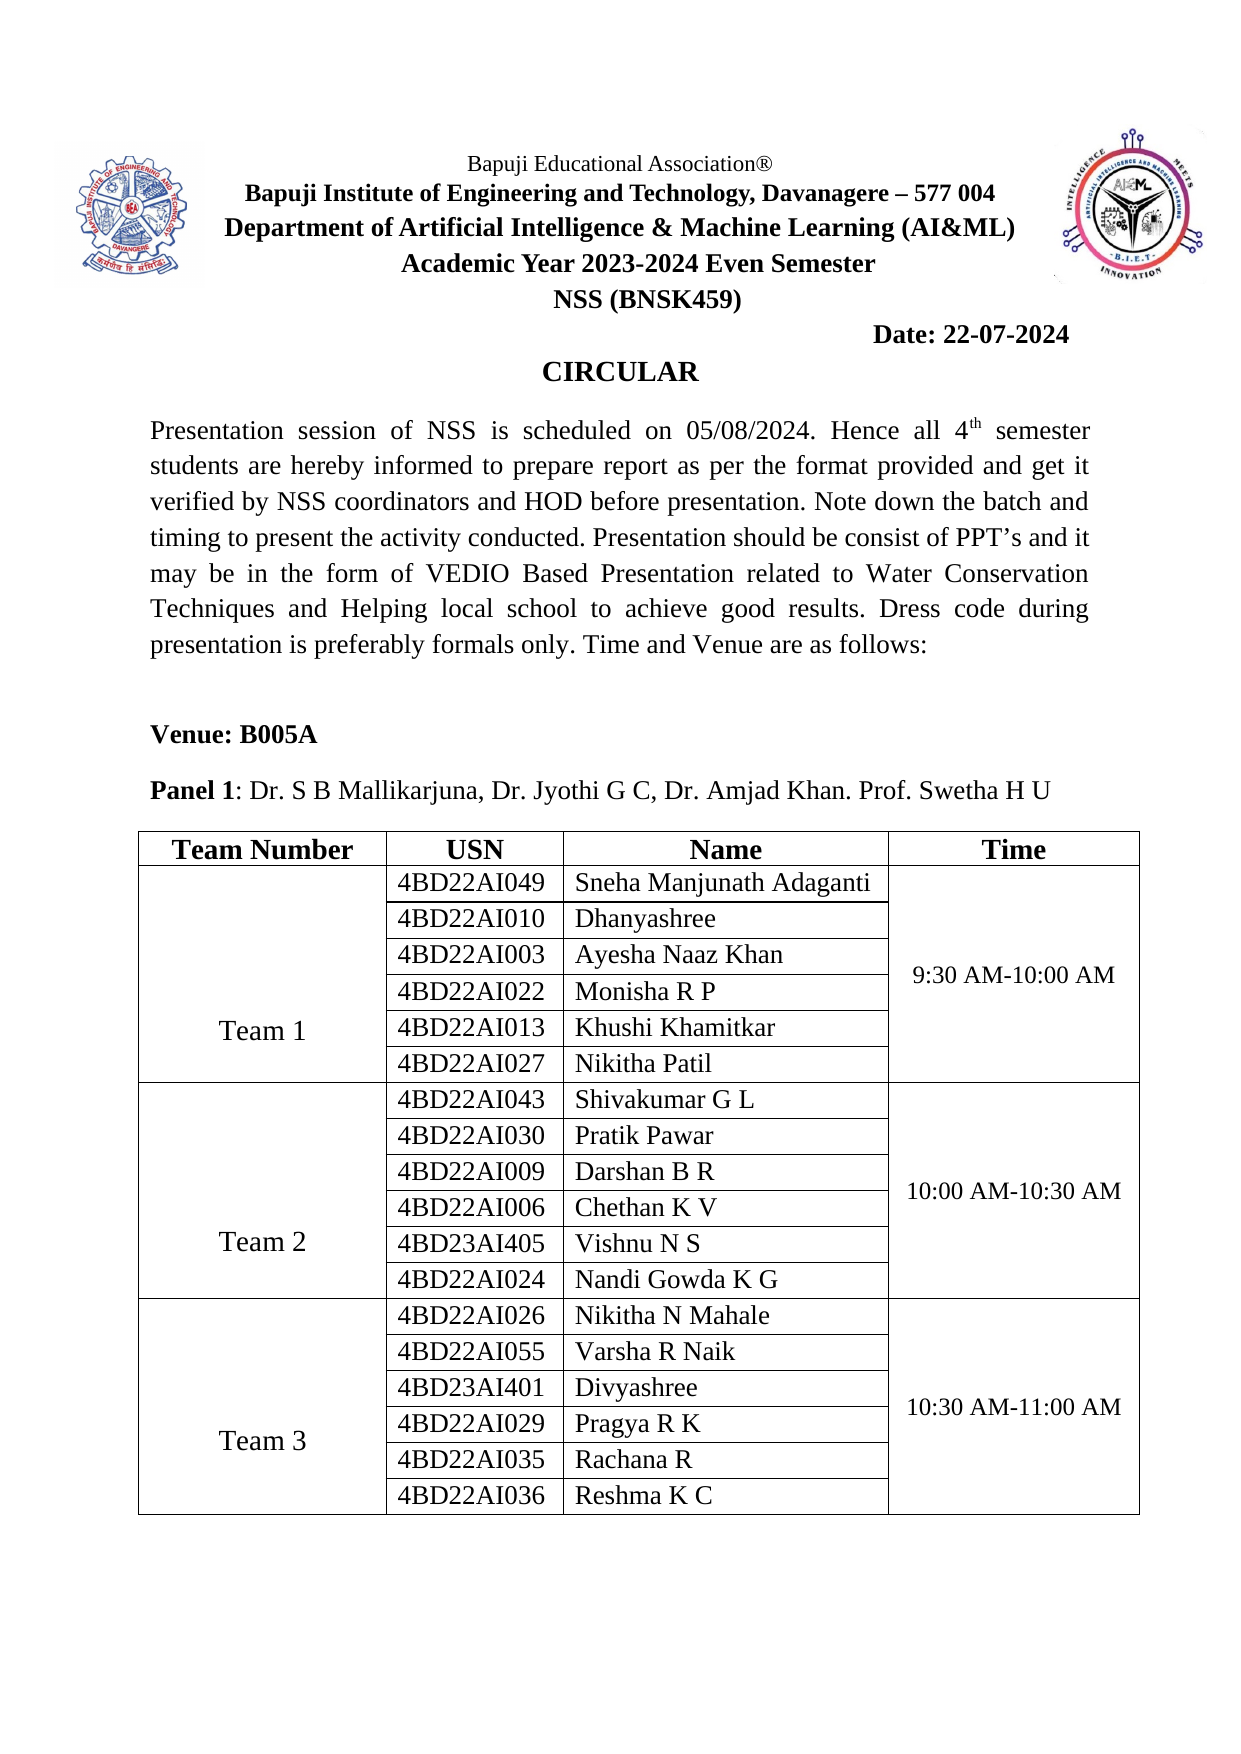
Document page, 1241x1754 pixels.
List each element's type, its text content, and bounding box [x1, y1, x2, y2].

table_cell 4BD22AI043 [387, 1083, 563, 1118]
text CIRCULAR [150, 354, 1090, 388]
table_cell Varsha R Naik [564, 1335, 888, 1370]
table_cell 4BD22AI009 [387, 1155, 563, 1190]
text Date: 22-07-2024 [150, 319, 1090, 350]
table_header Name [564, 832, 888, 865]
picture [1054, 124, 1207, 284]
table_cell Dhanyashree [564, 903, 888, 937]
table_header Time [889, 832, 1139, 865]
table_cell Pragya R K [564, 1407, 888, 1442]
table_cell Khushi Khamitkar [564, 1011, 888, 1046]
text NSS Academic Year 2023-2024 Even Semester [206, 247, 1038, 278]
picture [54, 141, 205, 288]
table_cell 4BD23AI401 [387, 1371, 563, 1406]
table_cell 4BD22AI006 [387, 1191, 563, 1226]
table_cell 4BD22AI029 [387, 1407, 563, 1442]
text Bapuji Institute of Engineering and Technology, Davanagere – 577 004 [206, 178, 1038, 207]
table_header USN [387, 832, 563, 865]
text Bapuji Educational Association® [206, 150, 1038, 176]
table_cell Monisha R P [564, 975, 888, 1009]
table_cell Vishnu N S [564, 1227, 888, 1262]
table_cell Divyashree [564, 1371, 888, 1406]
table_cell 4BD23AI405 [387, 1227, 563, 1262]
table_cell 4BD22AI036 [387, 1479, 563, 1514]
table_cell 10:30 AM-11:00 AM [889, 1299, 1139, 1514]
table_cell 4BD22AI013 [387, 1011, 563, 1046]
table_cell Darshan B R [564, 1155, 888, 1190]
table_cell 4BD22AI049 [387, 866, 563, 901]
table_cell Shivakumar G L [564, 1083, 888, 1118]
table_cell Reshma K C [564, 1479, 888, 1514]
table_cell 4BD22AI030 [387, 1119, 563, 1154]
table_cell 4BD22AI026 [387, 1299, 563, 1334]
text Panel 1: Dr. S B Mallikarjuna, Dr. Jyothi G C, Dr. Amjad Khan. Prof. Swetha H U [150, 774, 1090, 805]
table_cell 4BD22AI010 [387, 903, 563, 937]
text Venue: B005A [150, 718, 1090, 749]
table_cell Rachana R [564, 1443, 888, 1478]
table_cell 4BD22AI035 [387, 1443, 563, 1478]
table_cell 4BD22AI022 [387, 975, 563, 1009]
table_cell Ayesha Naaz Khan [564, 939, 888, 973]
table_cell 4BD22AI003 [387, 939, 563, 973]
table_cell Team 1 [139, 866, 386, 1082]
table_cell Team 2 [139, 1083, 386, 1298]
text NSS (BNSK459) [150, 283, 1090, 314]
table_cell Nikitha Patil [564, 1047, 888, 1082]
table_cell 4BD22AI027 [387, 1047, 563, 1082]
text Presentation session of NSS is scheduled on 05/08/2024. Hence all 4th semester students are hereby informed to prepare report as per the format provided and get it verified by NSS coordinators and HOD before presentation. Note down the batch and timing to present the activity conducted. Presentation should be consist of PPT’s and it may be in the form of VEDIO Based Presentation related to Water Conservation Techniques and Helping local school to achieve good results. Dress code during presentation is preferably formals only. Time and Venue are as follows: [150, 414, 1090, 659]
table_cell 4BD22AI055 [387, 1335, 563, 1370]
table_header Team Number [139, 832, 386, 865]
table_cell Nandi Gowda K G [564, 1263, 888, 1298]
table_cell Team 3 [139, 1299, 386, 1514]
table_cell 10:00 AM-10:30 AM [889, 1083, 1139, 1298]
text Department of Artificial Intelligence & Machine Learning (AI&ML) [206, 211, 1038, 243]
table_cell Pratik Pawar [564, 1119, 888, 1154]
table_cell Sneha Manjunath Adaganti [564, 866, 888, 901]
table_cell Chethan K V [564, 1191, 888, 1226]
table_cell Nikitha N Mahale [564, 1299, 888, 1334]
table_cell 9:30 AM-10:00 AM [889, 866, 1139, 1082]
table_cell 4BD22AI024 [387, 1263, 563, 1298]
